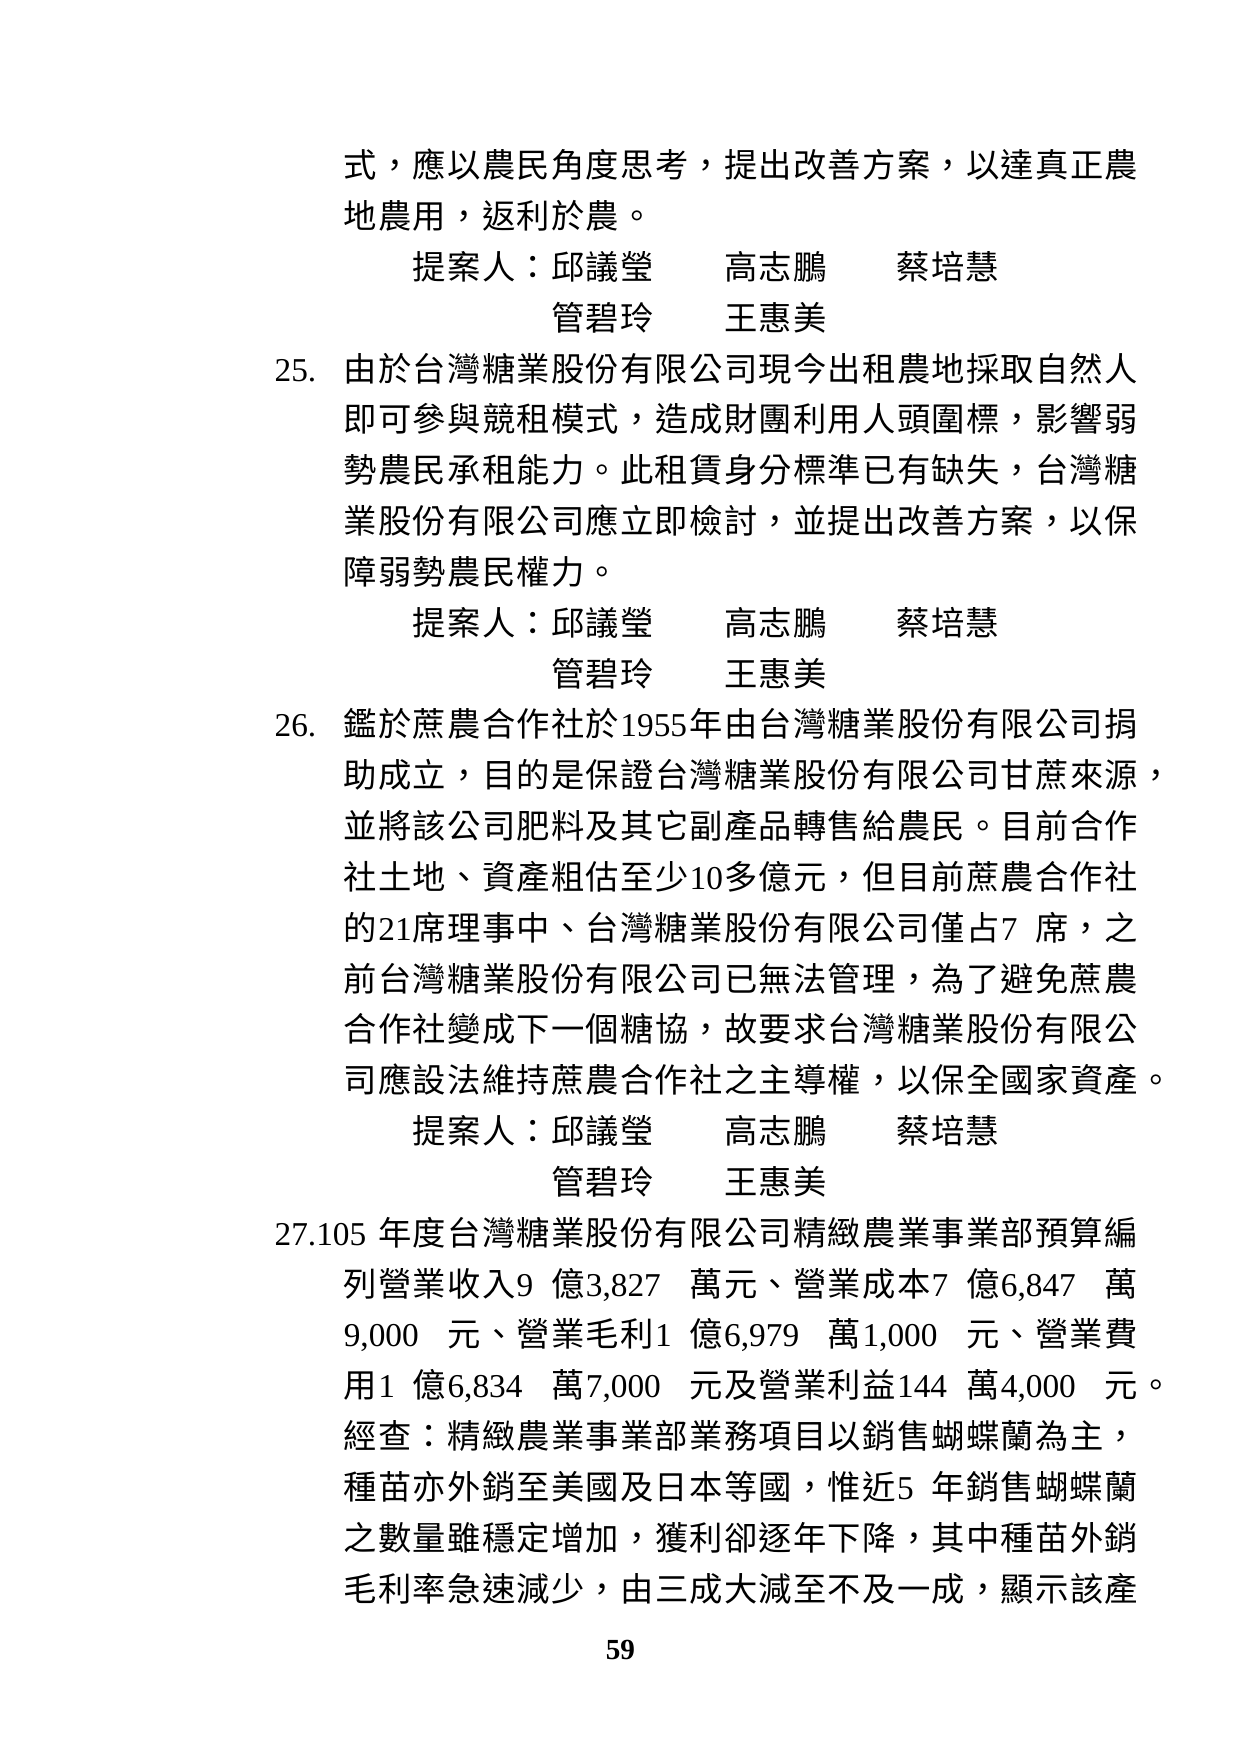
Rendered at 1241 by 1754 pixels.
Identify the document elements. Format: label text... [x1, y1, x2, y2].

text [268, 1205, 1139, 1612]
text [268, 138, 1139, 239]
text 提案人：邱議瑩 高志鵬 蔡培慧 管碧玲 王惠美 [378, 595, 1035, 697]
text 提案人：邱議瑩 高志鵬 蔡培慧 管碧玲 王惠美 [378, 1104, 1035, 1205]
text 提案人：邱議瑩 高志鵬 蔡培慧 管碧玲 王惠美 [378, 239, 1035, 341]
text 26.鑑於蔗農合作社於1955年由台灣糖業股份有限公司捐助成立，目的是保證台灣糖業股份有限公司甘蔗來源，並將該公司肥料及其它副產品轉售給農民。目前合作社土地、資產粗估至少10多億元，但目前蔗農合作社的21席理事中、台灣糖業股份有限公司僅占7席，之前台灣糖業股份有限公司已無法管理，為了避免蔗農合作社變成下一個糖協，故要求台灣糖業股份有限公司應設法維持蔗農合作社之主導權，以保全國家資產。 [268, 697, 1139, 1104]
text 25.由於台灣糖業股份有限公司現今出租農地採取自然人即可參與競租模式，造成財團利用人頭圍標，影響弱勢農民承租能力。此租賃身分標準已有缺失，台灣糖業股份有限公司應立即檢討，並提出改善方案，以保障弱勢農民權力。 [268, 341, 1139, 595]
